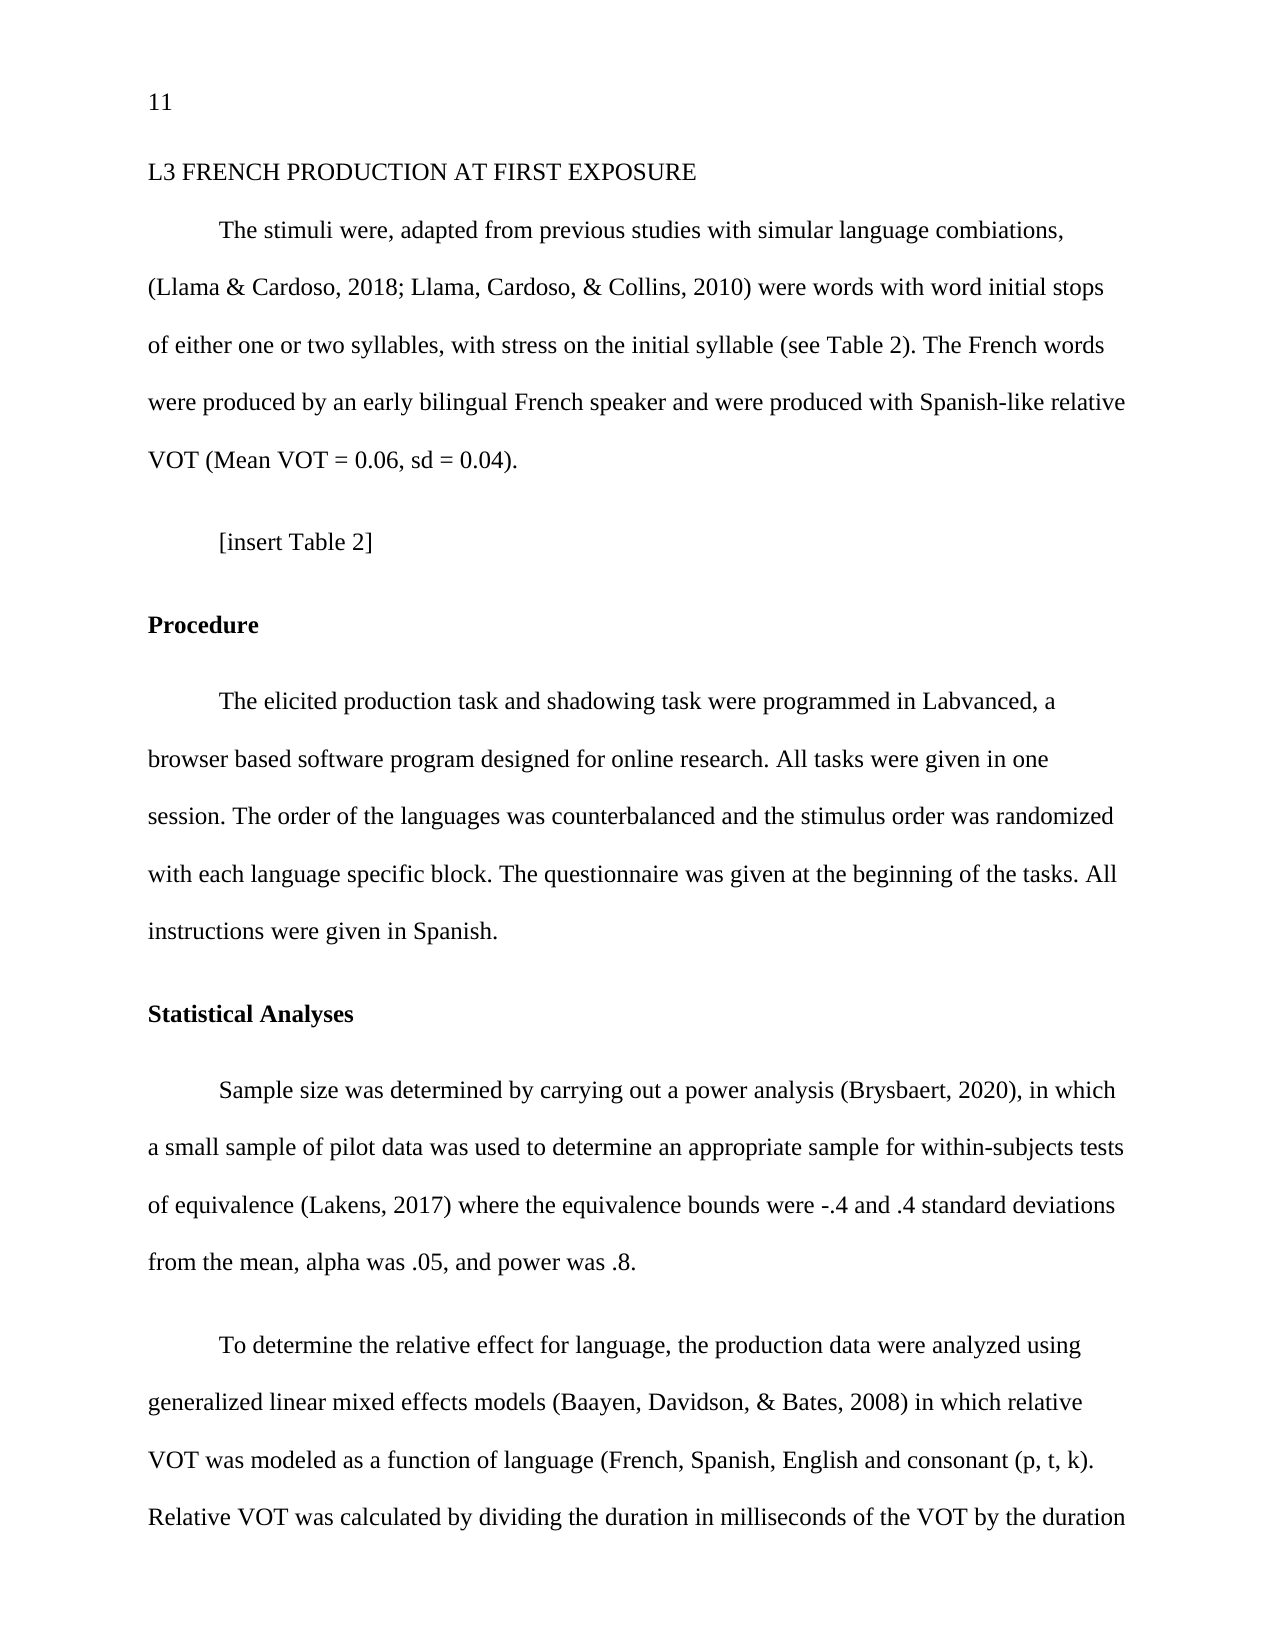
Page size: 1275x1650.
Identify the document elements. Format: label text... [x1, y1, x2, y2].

text The stimuli were, adapted from previous studies with simular language combiations, (Llama & Cardoso, 2018; Llama, Cardoso, & Collins, 2010) were words with word initial stops of either one or two syllables, with stress on the initial syllable (see Table 2). The French words were produced by an early bilingual French speaker and were produced with Spanish-like relative VOT (Mean VOT = 0.06, sd = 0.04). [148, 215, 1127, 474]
subtitle Statistical Analyses [148, 999, 1127, 1027]
text [insert Table 2] [148, 527, 1127, 556]
subtitle Procedure [148, 610, 1127, 639]
text Sample size was determined by carrying out a power analysis (Brysbaert, 2020), in which a small sample of pilot data was used to determine an appropriate sample for within-subjects tests of equivalence (Lakens, 2017) where the equivalence bounds were -.4 and .4 standard deviations from the mean, alpha was .05, and power was .8. [148, 1075, 1127, 1276]
text The elicited production task and shadowing task were programmed in Labvanced, a browser based software program designed for online research. All tasks were given in one session. The order of the languages was counterbalanced and the stimulus order was randomized with each language specific block. The questionnaire was given at the beginning of the tasks. All instructions were given in Spanish. [148, 686, 1127, 945]
